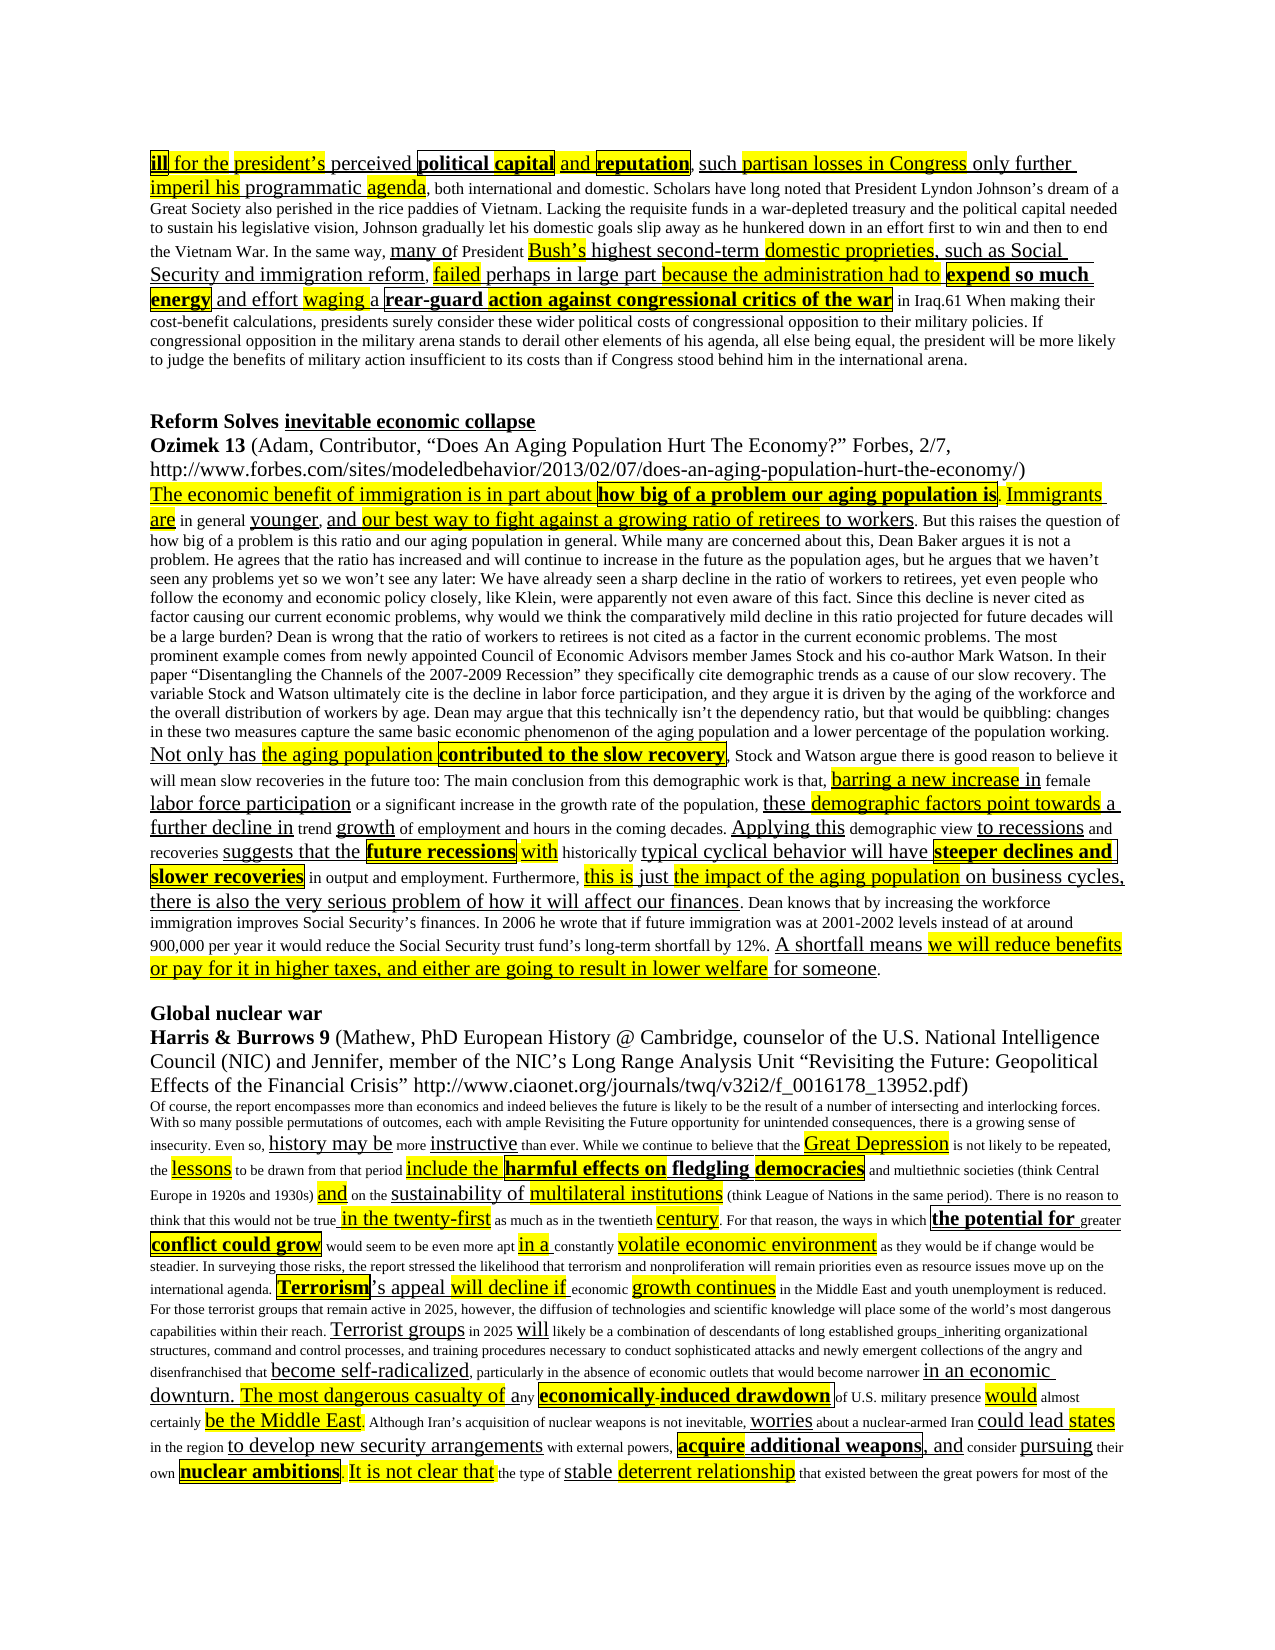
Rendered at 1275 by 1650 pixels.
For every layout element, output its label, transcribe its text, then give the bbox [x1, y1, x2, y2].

subtitle Global nuclear war [150, 1001, 1125, 1025]
text The economic benefit of immigration is in part about how big of a problem our aging population is. Immigrants are in general younger, and our best way to fight against a growing ratio of retirees to workers. But this raises the question of how big of a problem is this ratio and our aging population in general. While many are concerned about this, Dean Baker argues it is not a problem. He agrees that the ratio has increased and will continue to increase in the future as the population ages, but he argues that we haven’t seen any problems yet so we won’t see any later: We have already seen a sharp decline in the ratio of workers to retirees, yet even people who follow the economy and economic policy closely, like Klein, were apparently not even aware of this fact. Since this decline is never cited as factor causing our current economic problems, why would we think the comparatively mild decline in this ratio projected for future decades will be a large burden? Dean is wrong that the ratio of workers to retirees is not cited as a factor in the current economic problems. The most prominent example comes from newly appointed Council of Economic Advisors member James Stock and his co-author Mark Watson. In their paper “Disentangling the Channels of the 2007-2009 Recession” they specifically cite demographic trends as a cause of our slow recovery. The variable Stock and Watson ultimately cite is the decline in labor force participation, and they argue it is driven by the aging of the workforce and the overall distribution of workers by age. Dean may argue that this technically isn’t the dependency ratio, but that would be quibbling: changes in these two measures capture the same basic economic phenomenon of the aging population and a lower percentage of the population working. Not only has the aging population contributed to the slow recovery, Stock and Watson argue there is good reason to believe it will mean slow recoveries in the future too: The main conclusion from this demographic work is that, barring a new increase in female labor force participation or a significant increase in the growth rate of the population, these demographic factors point towards a further decline in trend growth of employment and hours in the coming decades. Applying this demographic view to recessions and recoveries suggests that the future recessions with historically typical cyclical behavior will have steeper declines and slower recoveries in output and employment. Furthermore, this is just the impact of the aging population on business cycles, there is also the very serious problem of how it will affect our finances. Dean knows that by increasing the workforce immigration improves Social Security’s finances. In 2006 he wrote that if future immigration was at 2001-2002 levels instead of at around 900,000 per year it would reduce the Social Security trust fund’s long-term shortfall by 12%. A shortfall means we will reduce benefits or pay for it in higher taxes, and either are going to result in lower welfare for someone. [150, 481, 1125, 980]
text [150, 150, 1125, 369]
subtitle Reform Solves inevitable economic collapse [150, 409, 1125, 433]
text Ozimek 13 (Adam, Contributor, “Does An Aging Population Hurt The Economy?” Forbes, 2/7, http://www.forbes.com/sites/modeledbehavior/2013/02/07/does-an-aging-population-hurt-the-economy/) [150, 433, 1125, 481]
text Harris & Burrows 9 (Mathew, PhD European History @ Cambridge, counselor of the U.S. National Intelligence Council (NIC) and Jennifer, member of the NIC’s Long Range Analysis Unit “Revisiting the Future: Geopolitical Effects of the Financial Crisis” http://www.ciaonet.org/journals/twq/v32i2/f_0016178_13952.pdf) [150, 1025, 1125, 1097]
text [150, 1097, 1125, 1484]
